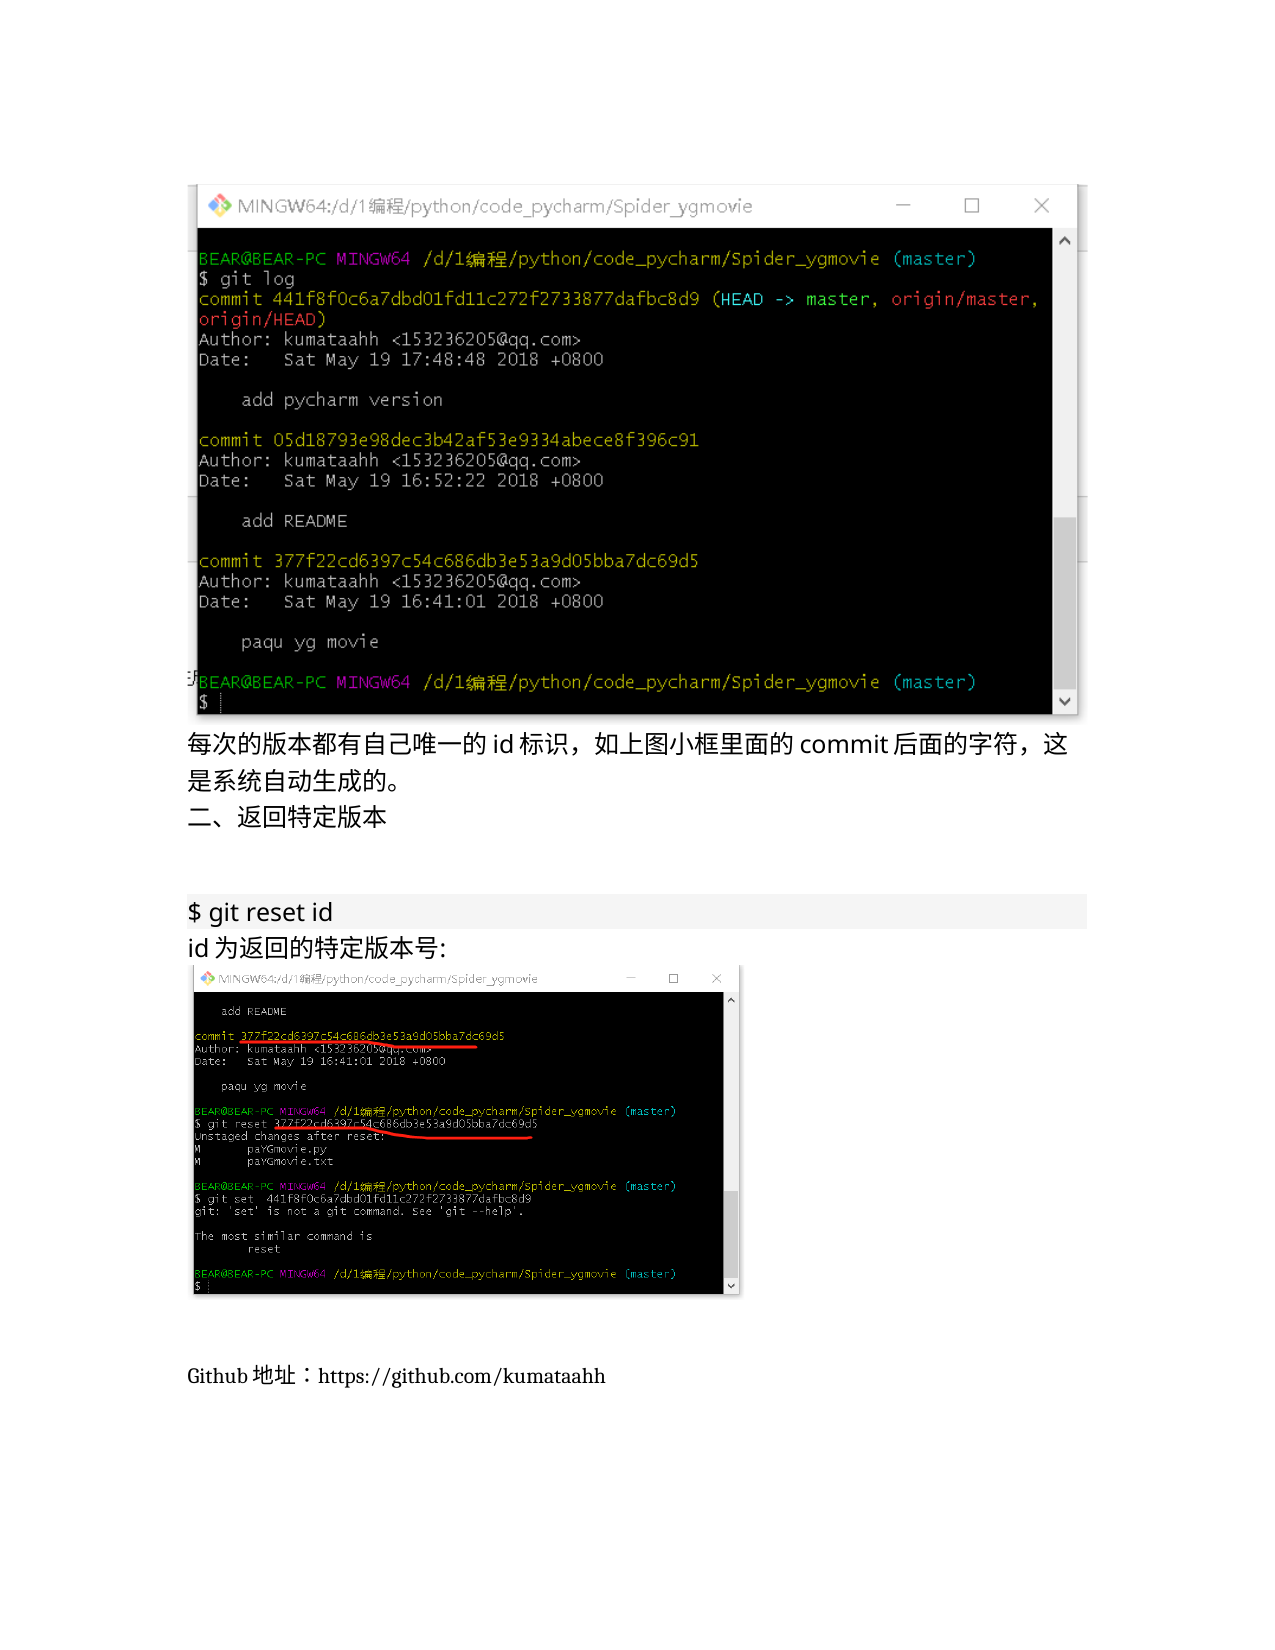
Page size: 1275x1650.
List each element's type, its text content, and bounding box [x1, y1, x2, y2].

text $ git reset id [187, 894, 1087, 929]
picture [187, 965, 745, 1300]
text id为返回的特定版本号: [187, 929, 1087, 965]
text Github地址：https://github.com/kumataahh [187, 1361, 1087, 1390]
text 二、返回特定版本 [187, 797, 1087, 833]
picture [187, 184, 1088, 725]
text 每次的版本都有自己唯一的id标识，如上图小框里面的commit后面的字符，这是系统自动生成的。 [187, 725, 1087, 797]
